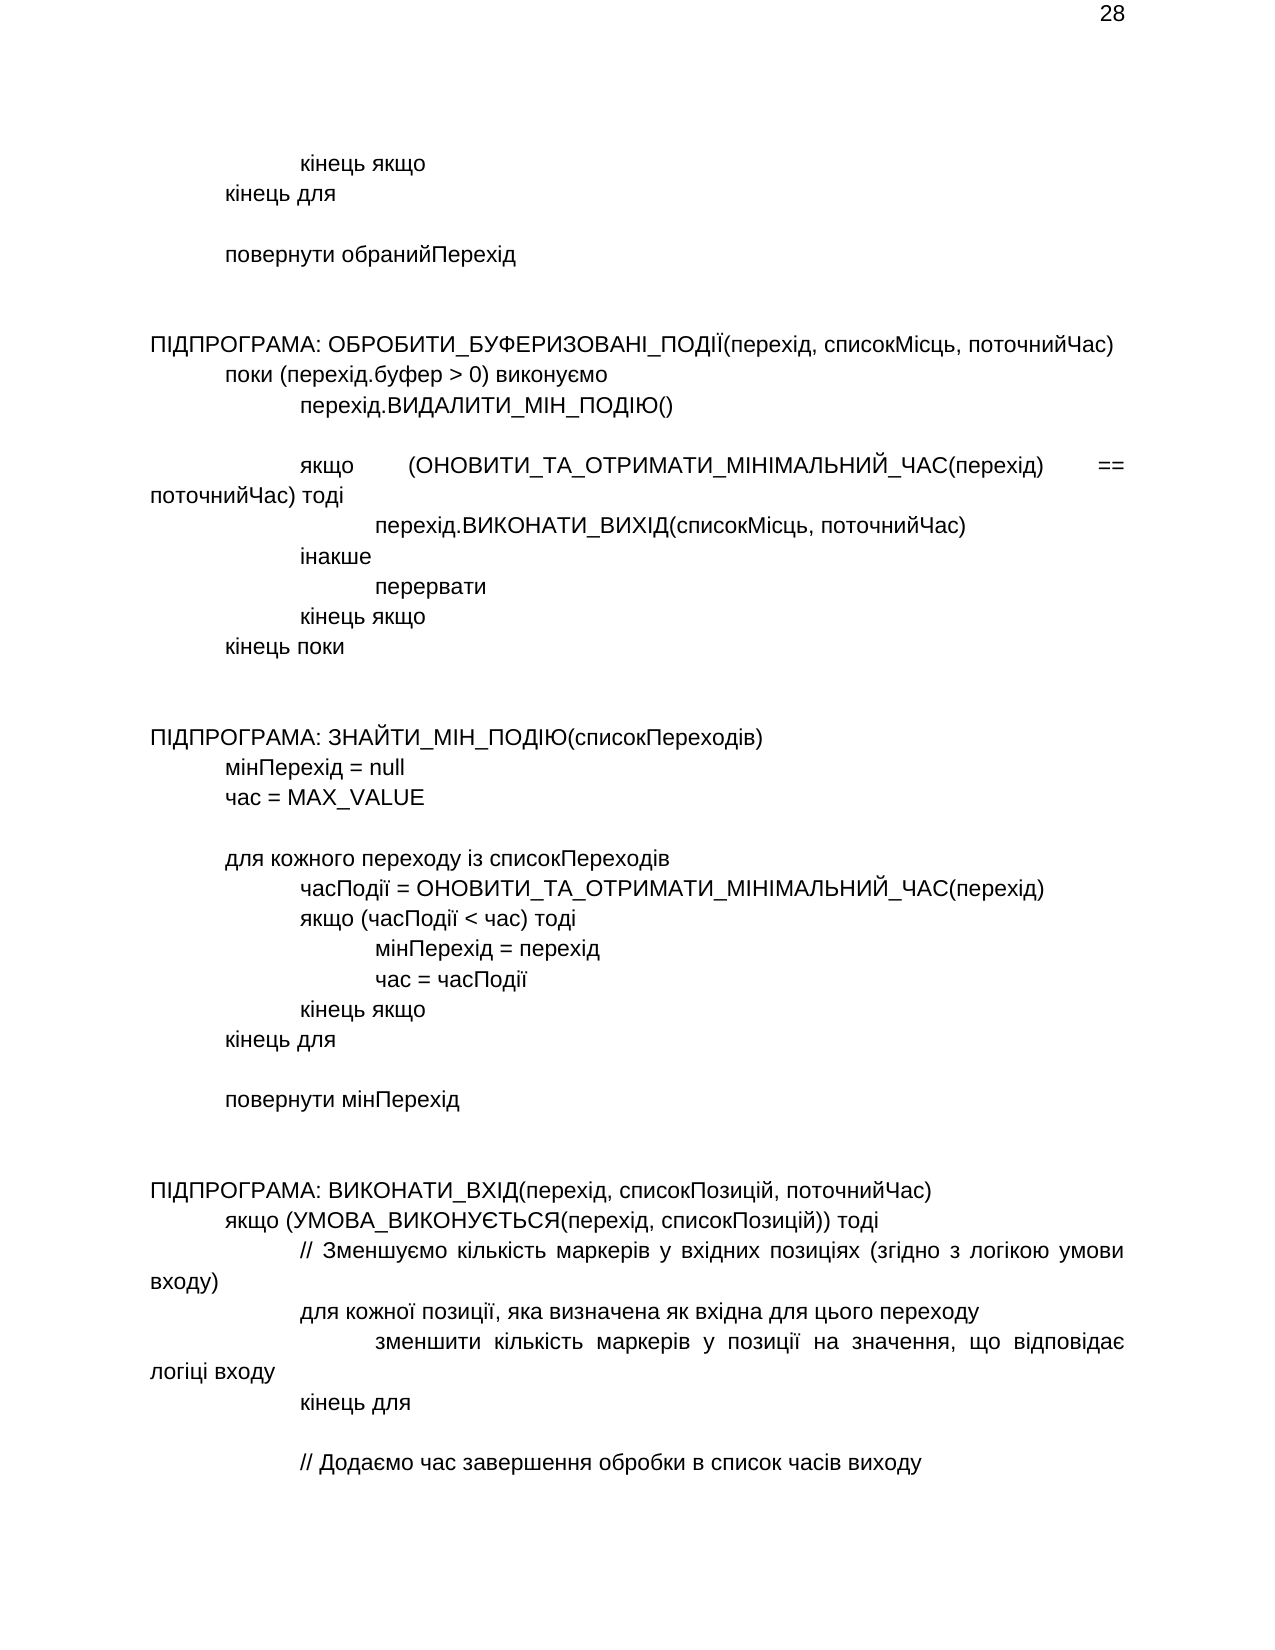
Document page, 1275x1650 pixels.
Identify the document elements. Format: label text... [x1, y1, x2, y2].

text кінець для [150, 1026, 1125, 1052]
text якщо (ОНОВИТИ_ТА_ОТРИМАТИ_МІНІМАЛЬНИЙ_ЧАС(перехід) == поточнийЧас) тоді [150, 452, 1125, 509]
text часПодії = ОНОВИТИ_ТА_ОТРИМАТИ_МІНІМАЛЬНИЙ_ЧАС(перехід) [150, 875, 1125, 901]
text для кожної позиції, яка визначена як вхідна для цього переходу [150, 1298, 1125, 1324]
text перервати [150, 573, 1125, 599]
text кінець якщо [150, 996, 1125, 1022]
text кінець для [150, 1388, 1125, 1415]
text кінець для [150, 180, 1125, 207]
text кінець якщо [150, 603, 1125, 629]
text якщо (часПодії < час) тоді [150, 905, 1125, 932]
text мінПерехід = null [150, 754, 1125, 781]
text ПІДПРОГРАМА: ОБРОБИТИ_БУФЕРИЗОВАНІ_ПОДІЇ(перехід, списокМісць, поточнийЧас) [150, 331, 1125, 358]
text повернути мінПерехід [150, 1086, 1125, 1113]
text поки (перехід.буфер > 0) виконуємо [150, 361, 1125, 388]
text кінець поки [150, 633, 1125, 660]
text повернути обранийПерехід [150, 241, 1125, 267]
text // Зменшуємо кількість маркерів у вхідних позиціях (згідно з логікою умови входу) [150, 1237, 1125, 1294]
text перехід.ВИКОНАТИ_ВИХІД(списокМісць, поточнийЧас) [150, 512, 1125, 539]
text якщо (УМОВА_ВИКОНУЄТЬСЯ(перехід, списокПозицій)) тоді [150, 1207, 1125, 1234]
text ПІДПРОГРАМА: ЗНАЙТИ_МІН_ПОДІЮ(списокПереходів) [150, 724, 1125, 750]
text кінець якщо [150, 150, 1125, 176]
text ПІДПРОГРАМА: ВИКОНАТИ_ВХІД(перехід, списокПозицій, поточнийЧас) [150, 1177, 1125, 1203]
text час = часПодії [150, 966, 1125, 992]
text перехід.ВИДАЛИТИ_МІН_ПОДІЮ() [150, 392, 1125, 418]
text мінПерехід = перехід [150, 935, 1125, 962]
text час = MAX_VALUE [150, 784, 1125, 811]
text зменшити кількість маркерів у позиції на значення, що відповідає логіці входу [150, 1328, 1125, 1385]
text інакше [150, 543, 1125, 569]
text для кожного переходу із списокПереходів [150, 845, 1125, 871]
text // Додаємо час завершення обробки в список часів виходу [150, 1449, 1125, 1475]
